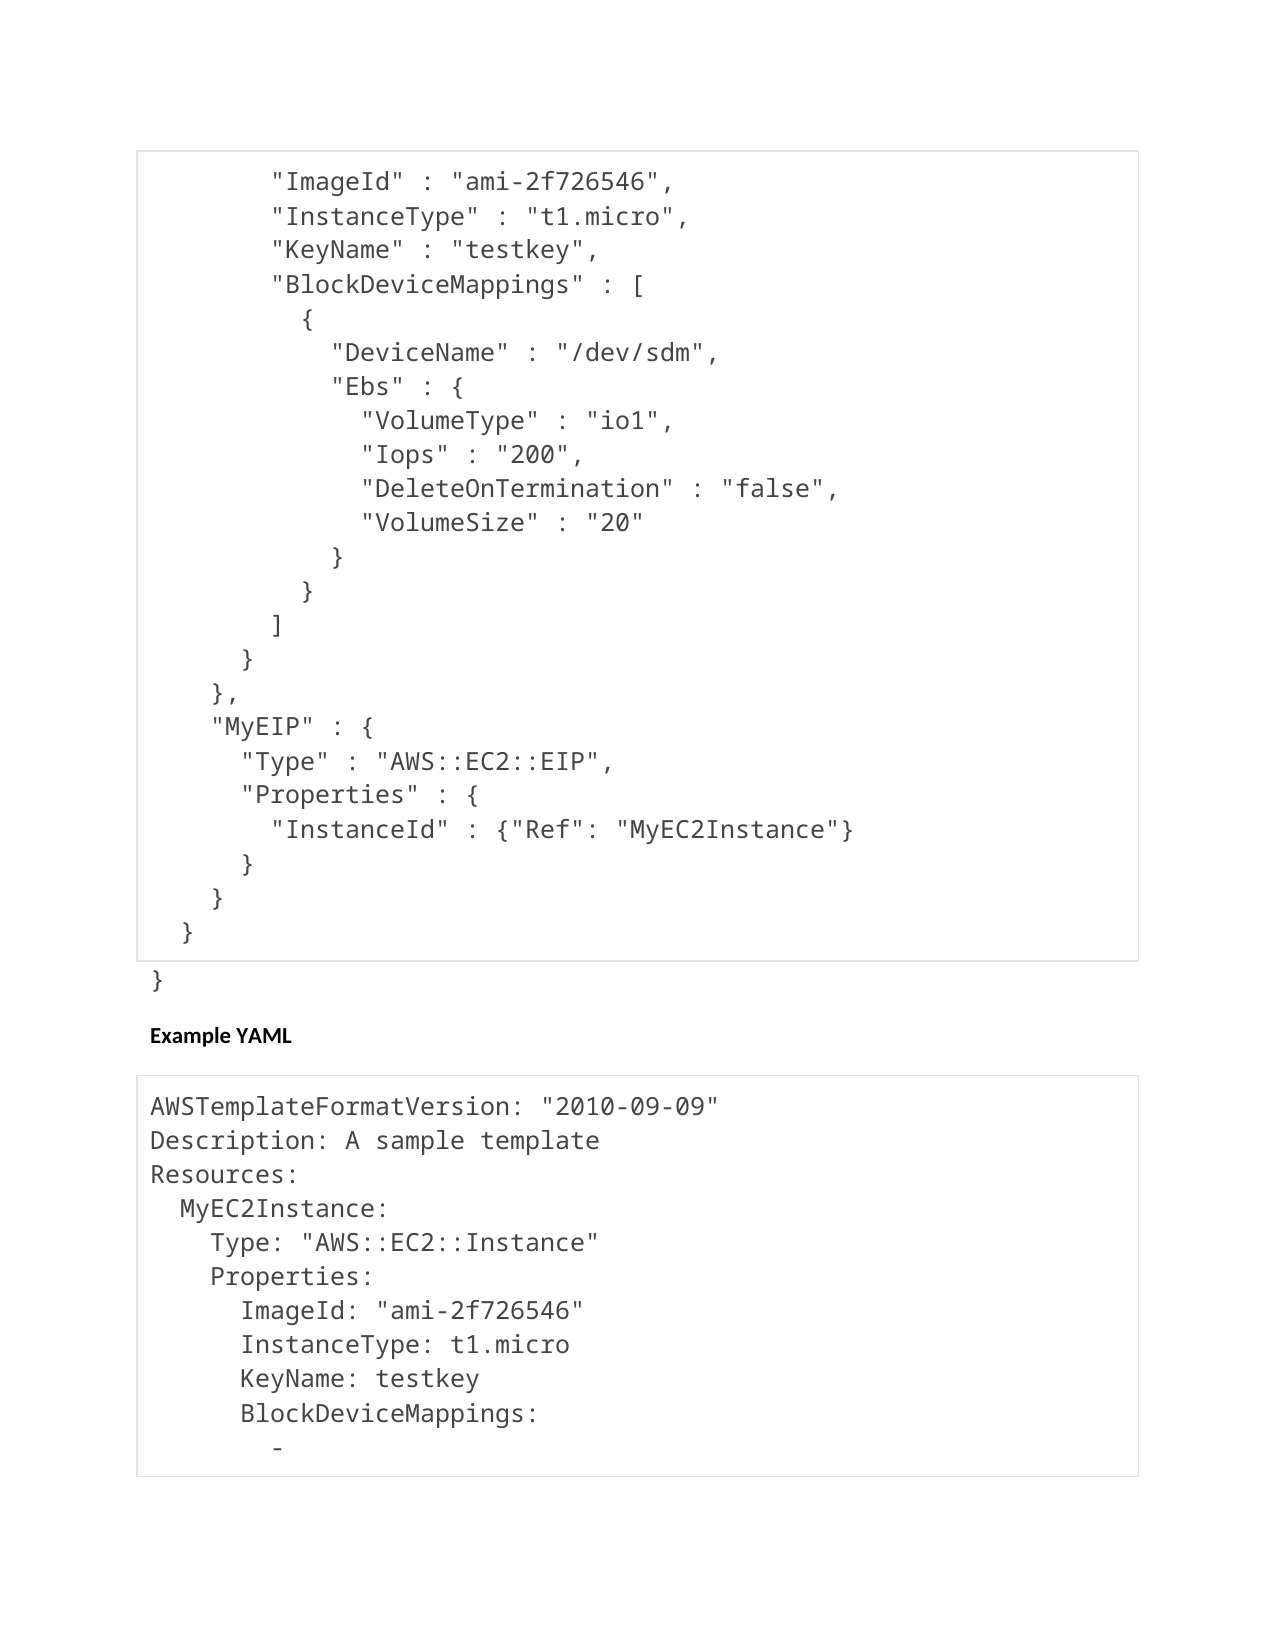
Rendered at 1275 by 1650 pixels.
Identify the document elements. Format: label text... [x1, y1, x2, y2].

text } [150, 573, 1125, 607]
text "MyEIP" : { [150, 709, 1125, 743]
text BlockDeviceMappings: [150, 1395, 1125, 1415]
text "Iops" : "200", [150, 437, 1125, 471]
text Resources: [150, 1157, 1125, 1191]
text Properties: [150, 1259, 1125, 1293]
text Type: "AWS::EC2::Instance" [150, 1225, 1125, 1259]
text "InstanceType" : "t1.micro", [150, 198, 1125, 232]
text "VolumeType" : "io1", [150, 402, 1125, 437]
text "DeleteOnTermination" : "false", [150, 471, 1125, 505]
text } [150, 962, 1125, 996]
text }, [150, 675, 1125, 709]
text KeyName: testkey [150, 1361, 1125, 1395]
text "Properties" : { [150, 777, 1125, 811]
text "InstanceId" : {"Ref": "MyEC2Instance"} [150, 811, 1125, 845]
text MyEC2Instance: [150, 1191, 1125, 1225]
text ] [150, 607, 1125, 641]
text ImageId: "ami-2f726546" [150, 1293, 1125, 1327]
text "ImageId" : "ami-2f726546", [138, 152, 1138, 198]
text { [150, 300, 1125, 334]
text AWSTemplateFormatVersion: "2010-09-09" [138, 1076, 1138, 1123]
text "BlockDeviceMappings" : [ [150, 266, 1125, 300]
text InstanceType: t1.micro [150, 1327, 1125, 1361]
text } [150, 539, 1125, 573]
text "Type" : "AWS::EC2::EIP", [150, 743, 1125, 777]
text } [150, 879, 1125, 899]
text Description: A sample template [150, 1123, 1125, 1157]
text - [138, 1415, 1138, 1476]
text Example YAML [150, 1022, 1125, 1049]
text "VolumeSize" : "20" [150, 505, 1125, 539]
text } [150, 641, 1125, 675]
text "DeviceName" : "/dev/sdm", [150, 334, 1125, 368]
text } [150, 845, 1125, 879]
text } [138, 899, 1138, 960]
text "KeyName" : "testkey", [150, 232, 1125, 266]
text "Ebs" : { [150, 368, 1125, 402]
